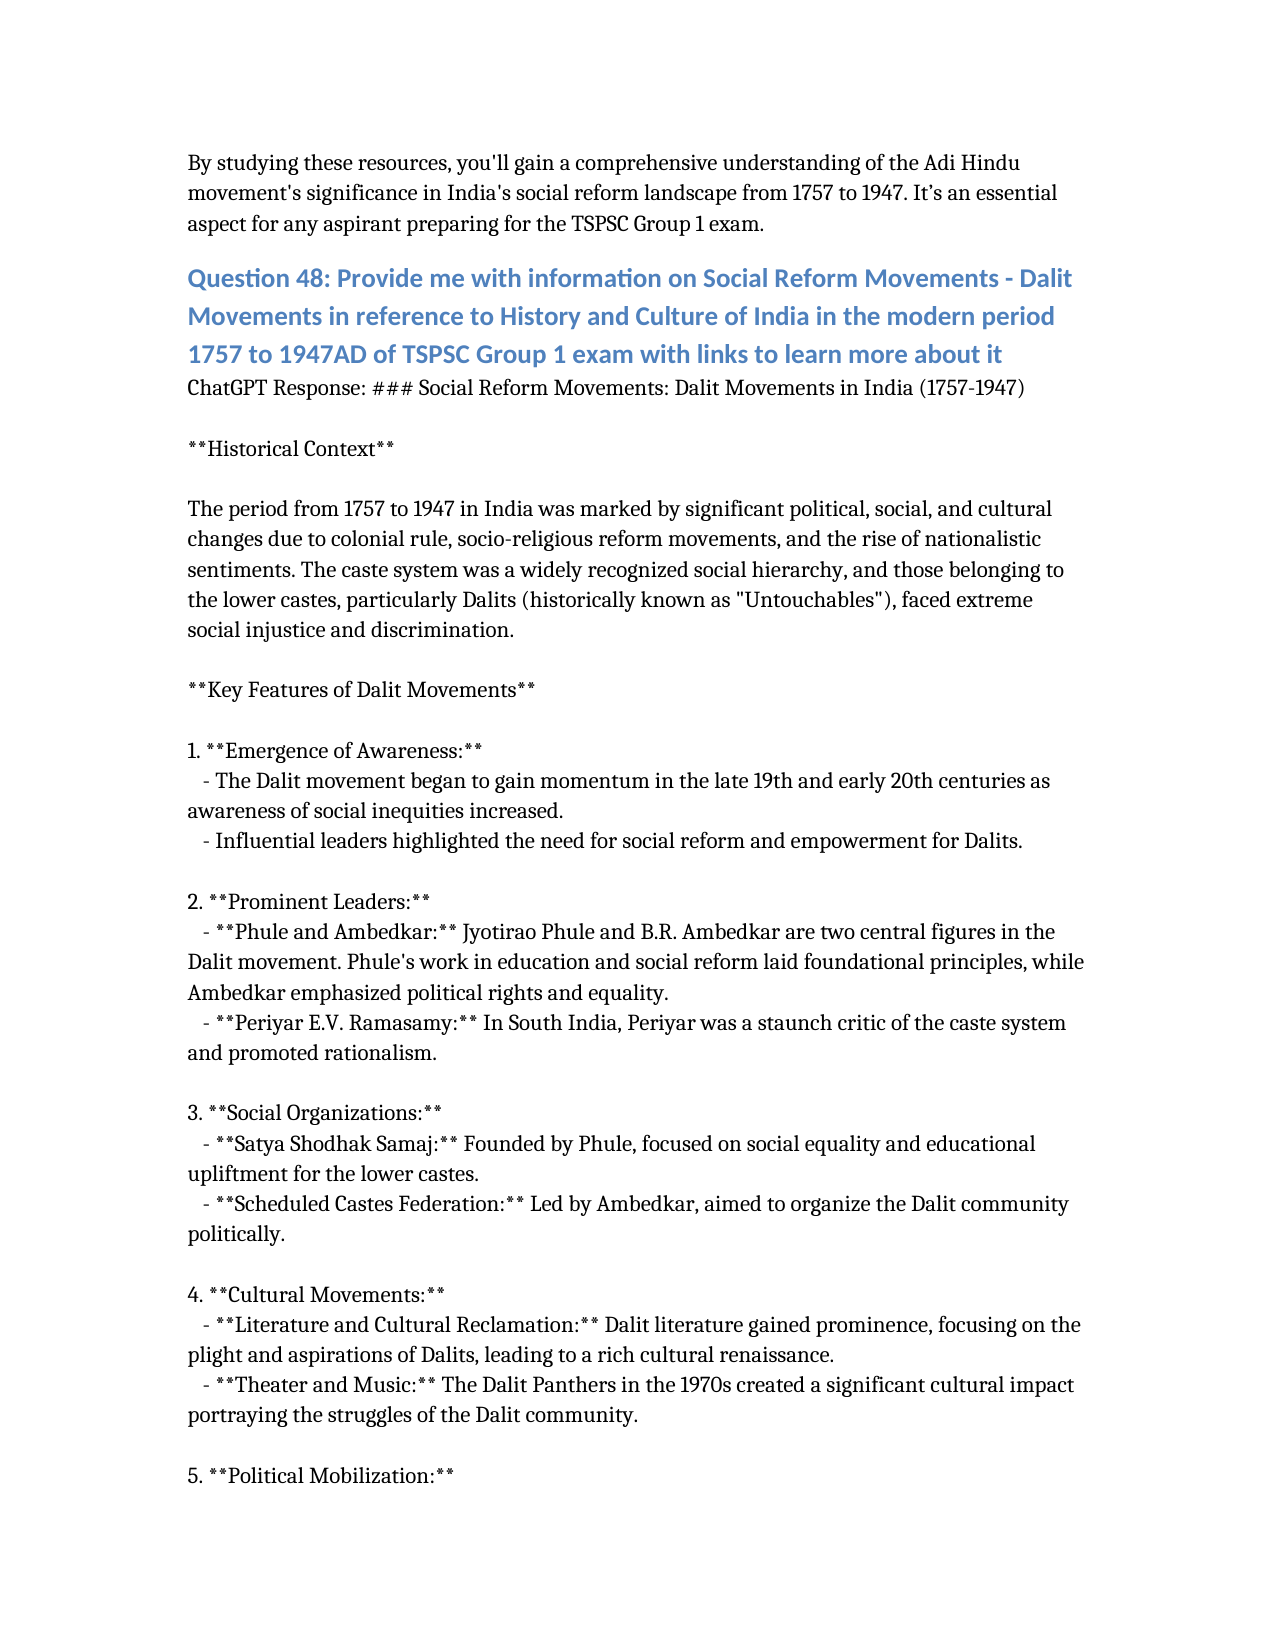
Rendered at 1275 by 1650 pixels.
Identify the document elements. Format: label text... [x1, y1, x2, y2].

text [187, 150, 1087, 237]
subtitle Question 48: Provide me with information on Social Reform Movements - Dalit Movements in reference to History and Culture of India in the modern period 1757 to 1947AD of TSPSC Group 1 exam with links to learn more about it [187, 261, 1087, 370]
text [187, 375, 1087, 1489]
